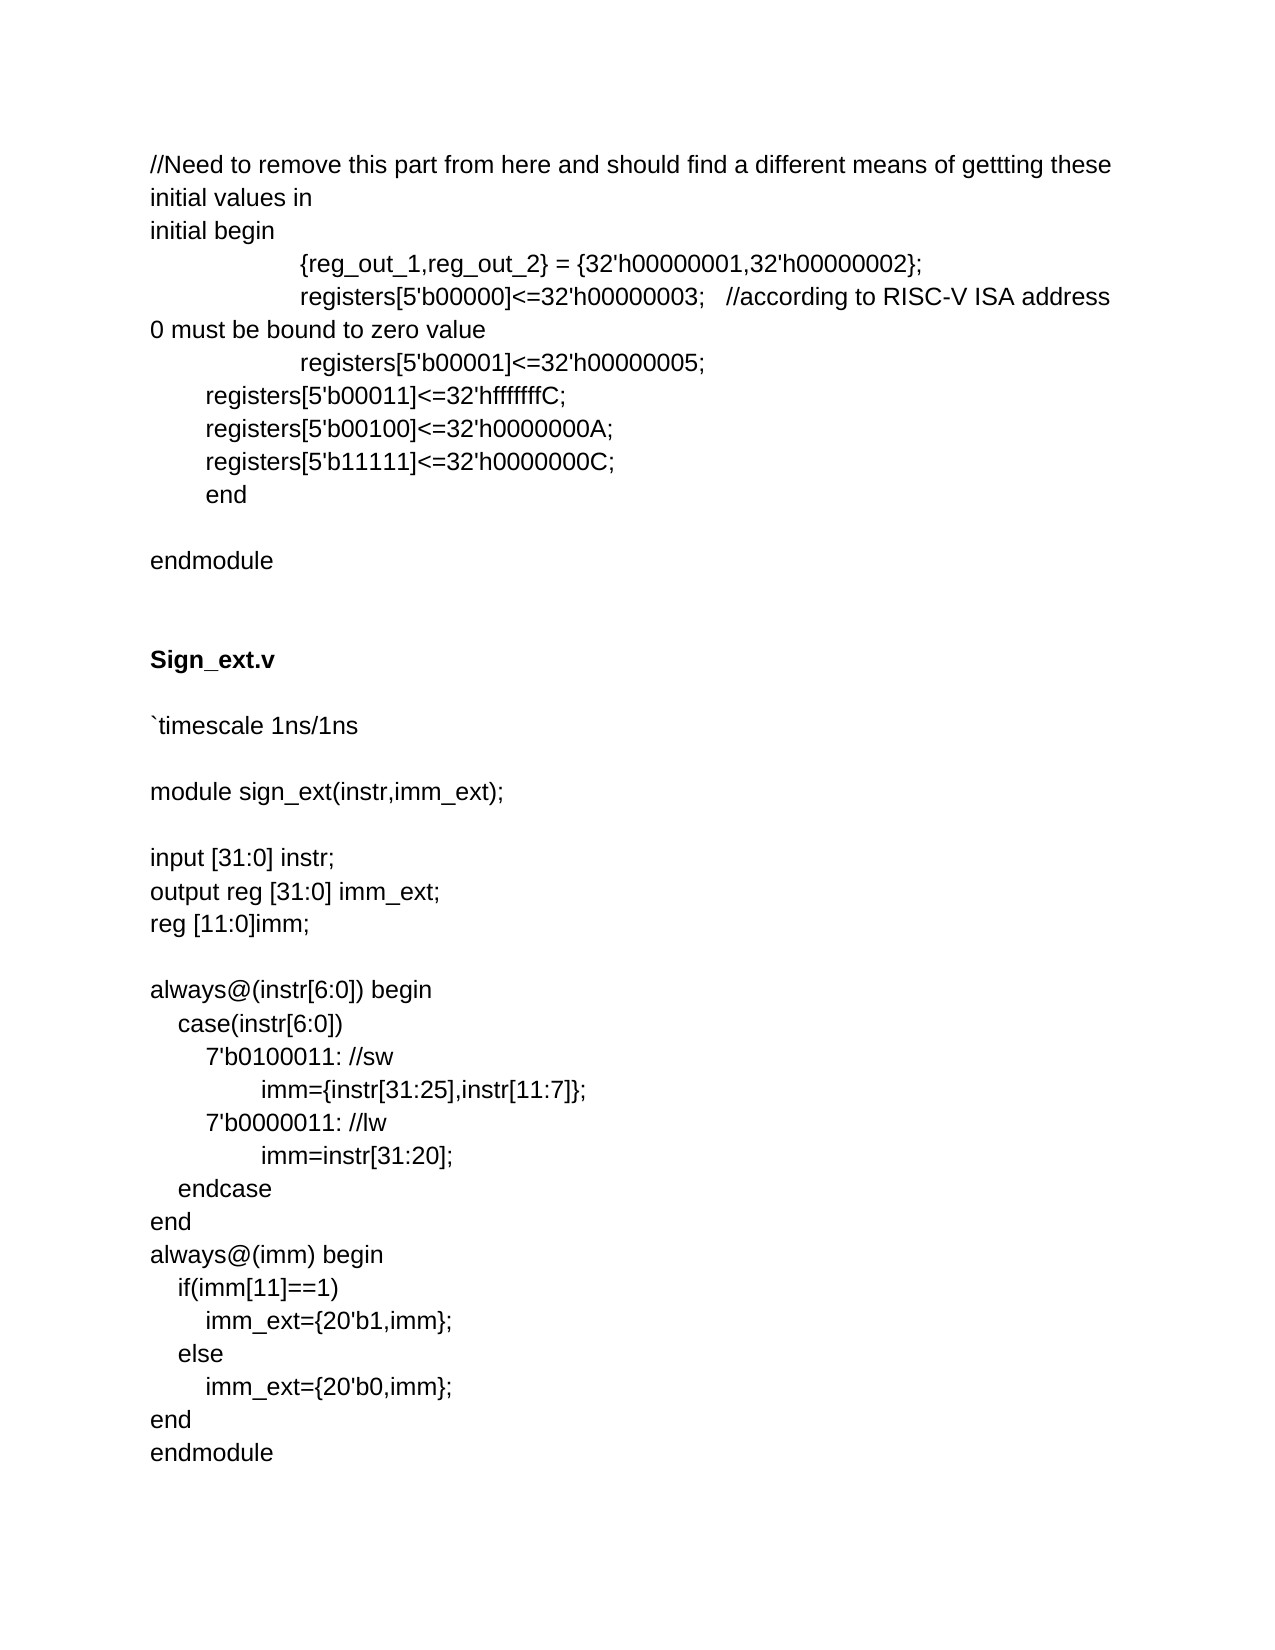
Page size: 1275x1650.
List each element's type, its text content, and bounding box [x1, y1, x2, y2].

text input [31:0] instr; [150, 843, 1125, 872]
text `timescale 1ns/1ns [150, 711, 1125, 740]
text reg [11:0]imm; [150, 909, 1125, 938]
text Sign_ext.v [150, 645, 1125, 674]
text end [150, 480, 1125, 509]
text endcase [150, 1174, 1125, 1202]
text initial begin [150, 216, 1125, 245]
text imm={instr[31:25],instr[11:7]}; [150, 1074, 1125, 1103]
text registers[5'b11111]<=32'h0000000C; [150, 447, 1125, 476]
text else [150, 1339, 1125, 1367]
text end [150, 1207, 1125, 1235]
text registers[5'b00001]<=32'h00000005; [150, 348, 1125, 377]
text imm_ext={20'b0,imm}; [150, 1372, 1125, 1401]
text registers[5'b00011]<=32'hfffffffC; [150, 381, 1125, 410]
text output reg [31:0] imm_ext; [150, 876, 1125, 905]
text end [150, 1405, 1125, 1433]
text if(imm[11]==1) [150, 1273, 1125, 1301]
text always@(imm) begin [150, 1240, 1125, 1268]
text endmodule [150, 546, 1125, 575]
text imm=instr[31:20]; [150, 1141, 1125, 1169]
text //Need to remove this part from here and should find a different means of gettting these initial values in [150, 150, 1125, 212]
text registers[5'b00000]<=32'h00000003; //according to RISC-V ISA address 0 must be bound to zero value [150, 282, 1125, 344]
text module sign_ext(instr,imm_ext); [150, 777, 1125, 806]
text {reg_out_1,reg_out_2} = {32'h00000001,32'h00000002}; [150, 249, 1125, 278]
text case(instr[6:0]) [150, 1008, 1125, 1037]
text 7'b0000011: //lw [150, 1108, 1125, 1136]
text imm_ext={20'b1,imm}; [150, 1306, 1125, 1334]
text registers[5'b00100]<=32'h0000000A; [150, 414, 1125, 443]
text endmodule [150, 1438, 1125, 1467]
text always@(instr[6:0]) begin [150, 976, 1125, 1004]
text 7'b0100011: //sw [150, 1042, 1125, 1070]
